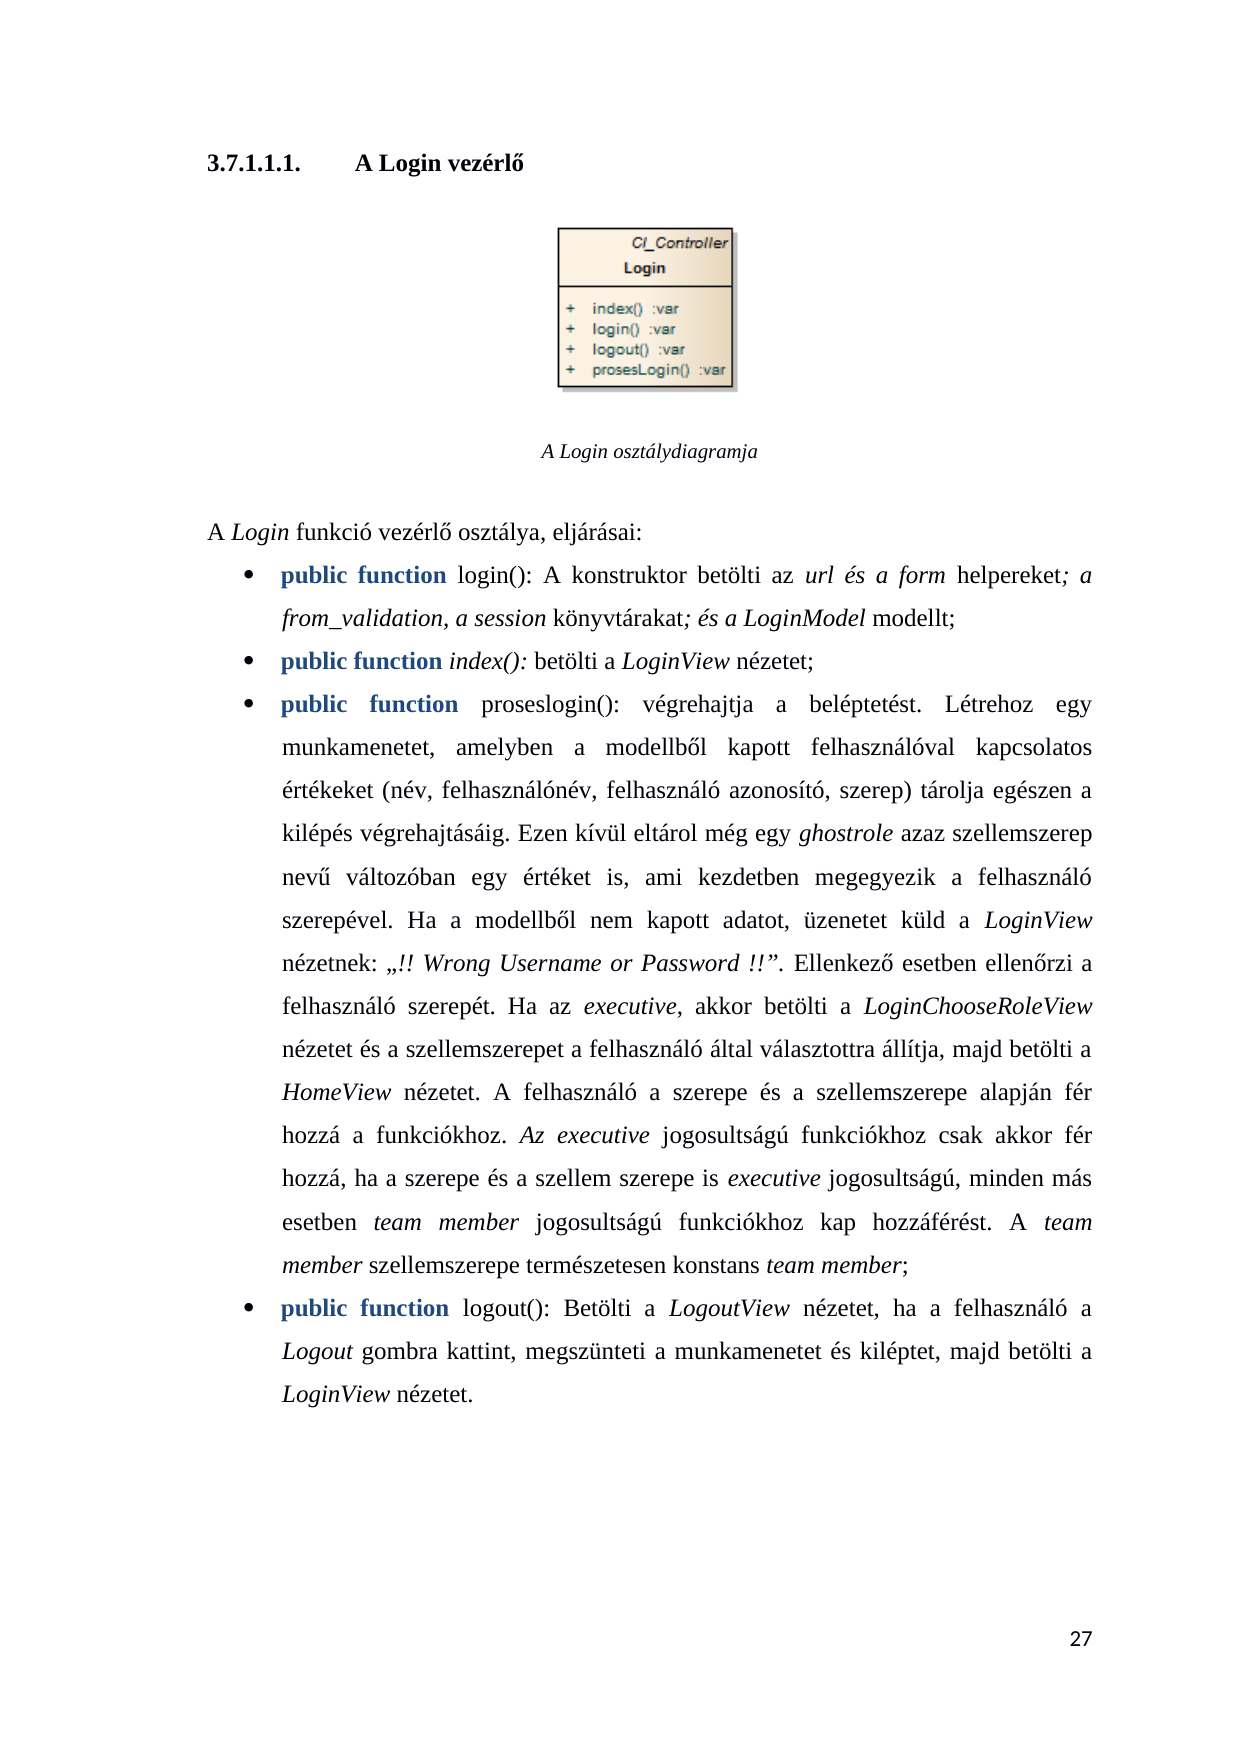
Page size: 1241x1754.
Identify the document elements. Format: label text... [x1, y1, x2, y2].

list public function logout(): Betölti a LogoutView nézetet, ha a felhasználó a Logout gombra kattint, megszünteti a munkamenetet és kiléptet, majd betölti a LoginView nézetet. [244, 1293, 1092, 1408]
picture [522, 203, 777, 422]
text A Login funkció vezérlő osztálya, eljárásai: [207, 517, 1092, 545]
list public function index(): betölti a LoginView nézetet; [244, 646, 1092, 675]
list public function login(): A konstruktor betölti az url és a form helpereket; a from_validation, a session könyvtárakat; és a LoginModel modellt; [244, 560, 1092, 632]
list public function proseslogin(): végrehajtja a beléptetést. Létrehoz egy munkamenetet, amelyben a modellből kapott felhasználóval kapcsolatos értékeket (név, felhasználónév, felhasználó azonosító, szerep) tárolja egészen a kilépés végrehajtásáig. Ezen kívül eltárol még egy ghostrole azaz szellemszerep nevű változóban egy értéket is, ami kezdetben megegyezik a felhasználó szerepével. Ha a modellből nem kapott adatot, üzenetet küld a LoginView nézetnek: „!! Wrong Username or Password !!”. Ellenkező esetben ellenőrzi a felhasználó szerepét. Ha az executive, akkor betölti a LoginChooseRoleView nézetet és a szellemszerepet a felhasználó által választottra állítja, majd betölti a HomeView nézetet. A felhasználó a szerepe és a szellemszerepe alapján fér hozzá a funkciókhoz. Az executive jogosultságú funkciókhoz csak akkor fér hozzá, ha a szerepe és a szellem szerepe is executive jogosultságú, minden más esetben team member jogosultságú funkciókhoz kap hozzáférést. A team member szellemszerepe természetesen konstans team member; [244, 689, 1092, 1278]
text A Login osztálydiagramja [207, 438, 1092, 463]
subtitle A Login vezérlő [207, 148, 1092, 176]
